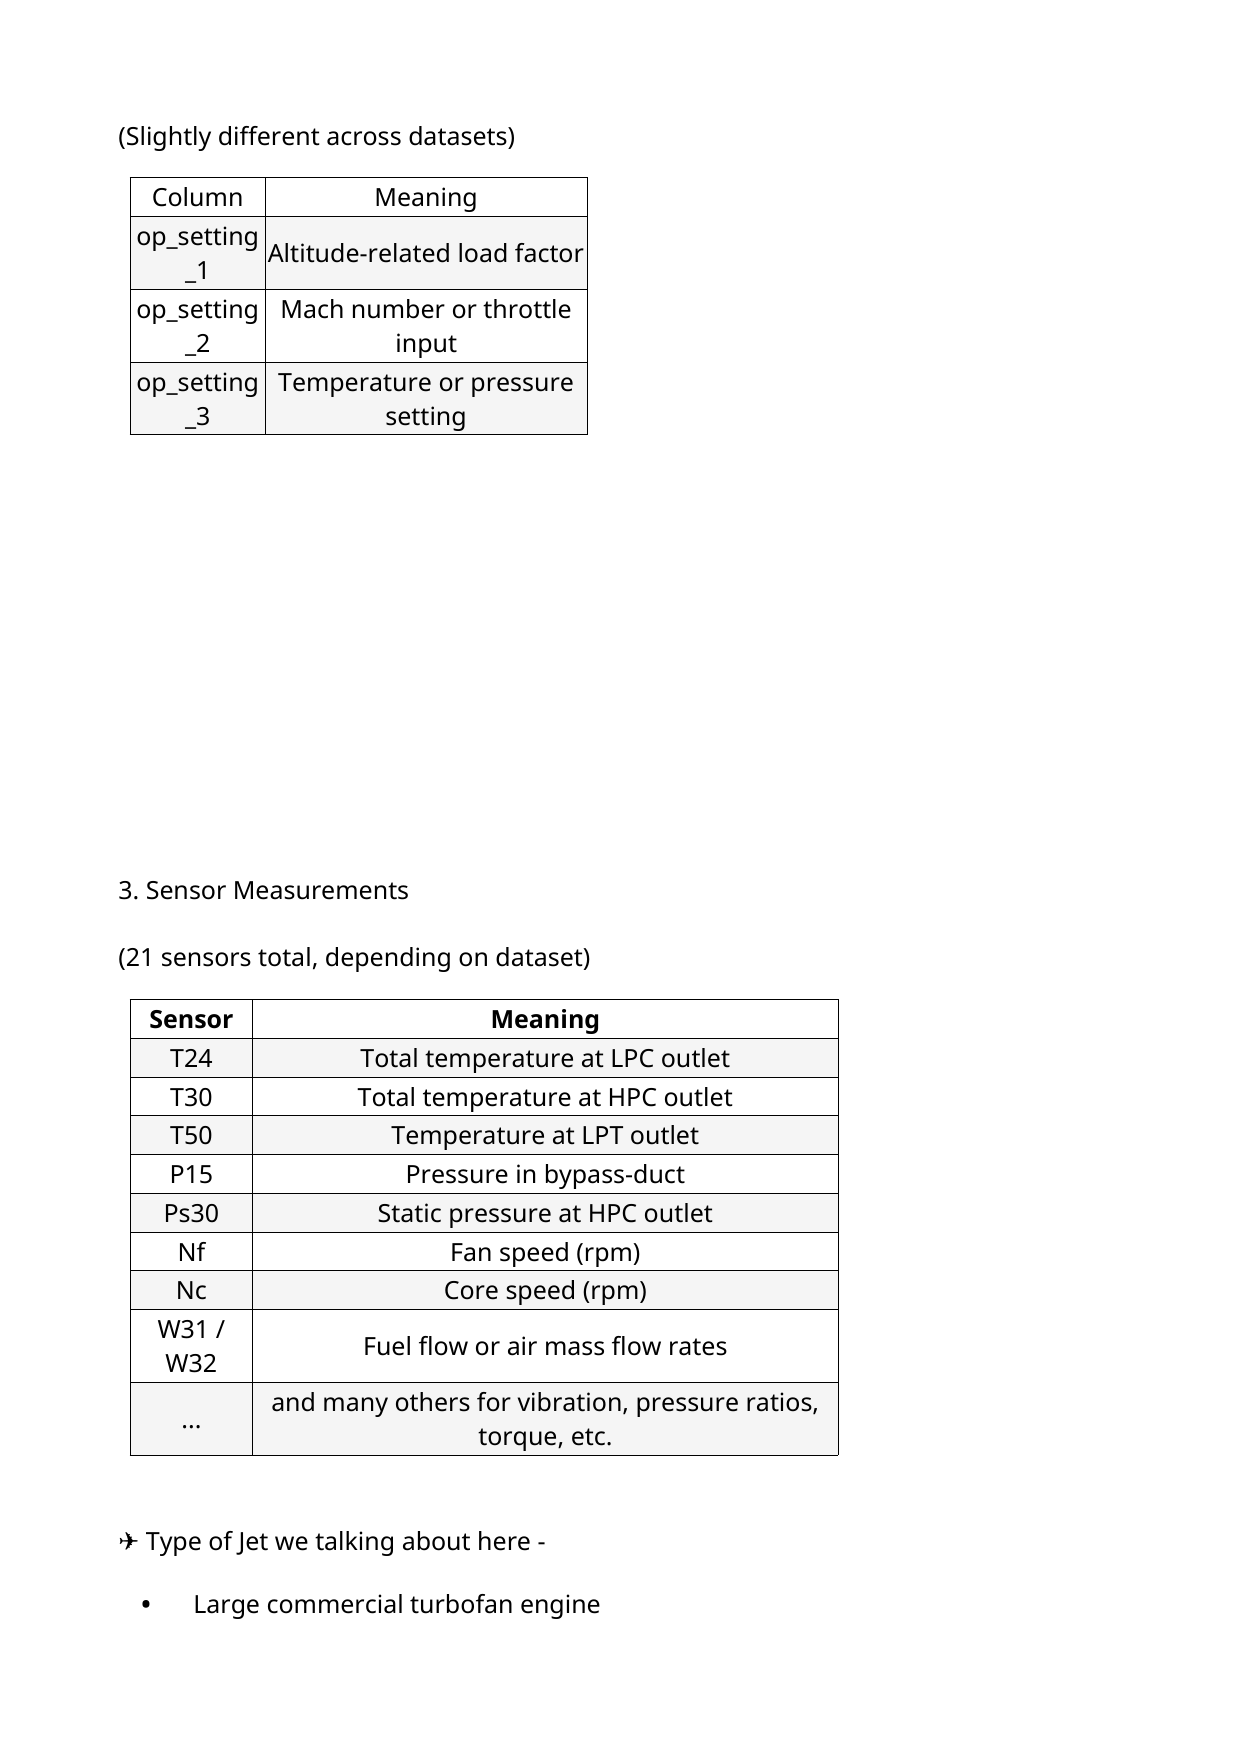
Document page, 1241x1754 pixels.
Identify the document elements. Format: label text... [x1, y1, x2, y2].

table_cell Fuel flow or air mass flow rates [253, 1310, 838, 1382]
table_cell op_setting_3 [131, 363, 265, 434]
table_cell Mach number or throttle input [266, 290, 587, 362]
table_cell W31 / W32 [131, 1310, 252, 1382]
table_cell Nf [131, 1233, 252, 1270]
table_header Sensor [131, 1000, 252, 1038]
text (Slightly different across datasets) [118, 118, 1122, 152]
table_cell Nc [131, 1271, 252, 1309]
list Large commercial turbofan engine [141, 1587, 1122, 1621]
text ✈️ Type of Jet we talking about here - [118, 1523, 1122, 1557]
table_cell Pressure in bypass-duct [253, 1155, 838, 1193]
table_cell Fan speed (rpm) [253, 1233, 838, 1270]
table_cell Altitude-related load factor [266, 217, 587, 289]
table_cell op_setting_2 [131, 290, 265, 362]
table_cell Ps30 [131, 1194, 252, 1232]
table_cell ... [131, 1383, 252, 1455]
table_header Column [131, 178, 265, 216]
text (21 sensors total, depending on dataset) [118, 940, 1122, 974]
table_header Meaning [266, 178, 587, 216]
table_cell T30 [131, 1078, 252, 1115]
table_cell Static pressure at HPC outlet [253, 1194, 838, 1232]
table_cell P15 [131, 1155, 252, 1193]
table_cell Total temperature at LPC outlet [253, 1039, 838, 1077]
table_cell Temperature or pressure setting [266, 363, 587, 434]
text 3. Sensor Measurements [118, 873, 1122, 907]
table_cell Total temperature at HPC outlet [253, 1078, 838, 1115]
table_cell Temperature at LPT outlet [253, 1116, 838, 1154]
table_header Meaning [253, 1000, 838, 1038]
table_cell op_setting_1 [131, 217, 265, 289]
table_cell Core speed (rpm) [253, 1271, 838, 1309]
table_cell T50 [131, 1116, 252, 1154]
table_cell and many others for vibration, pressure ratios, torque, etc. [253, 1383, 838, 1455]
table_cell T24 [131, 1039, 252, 1077]
